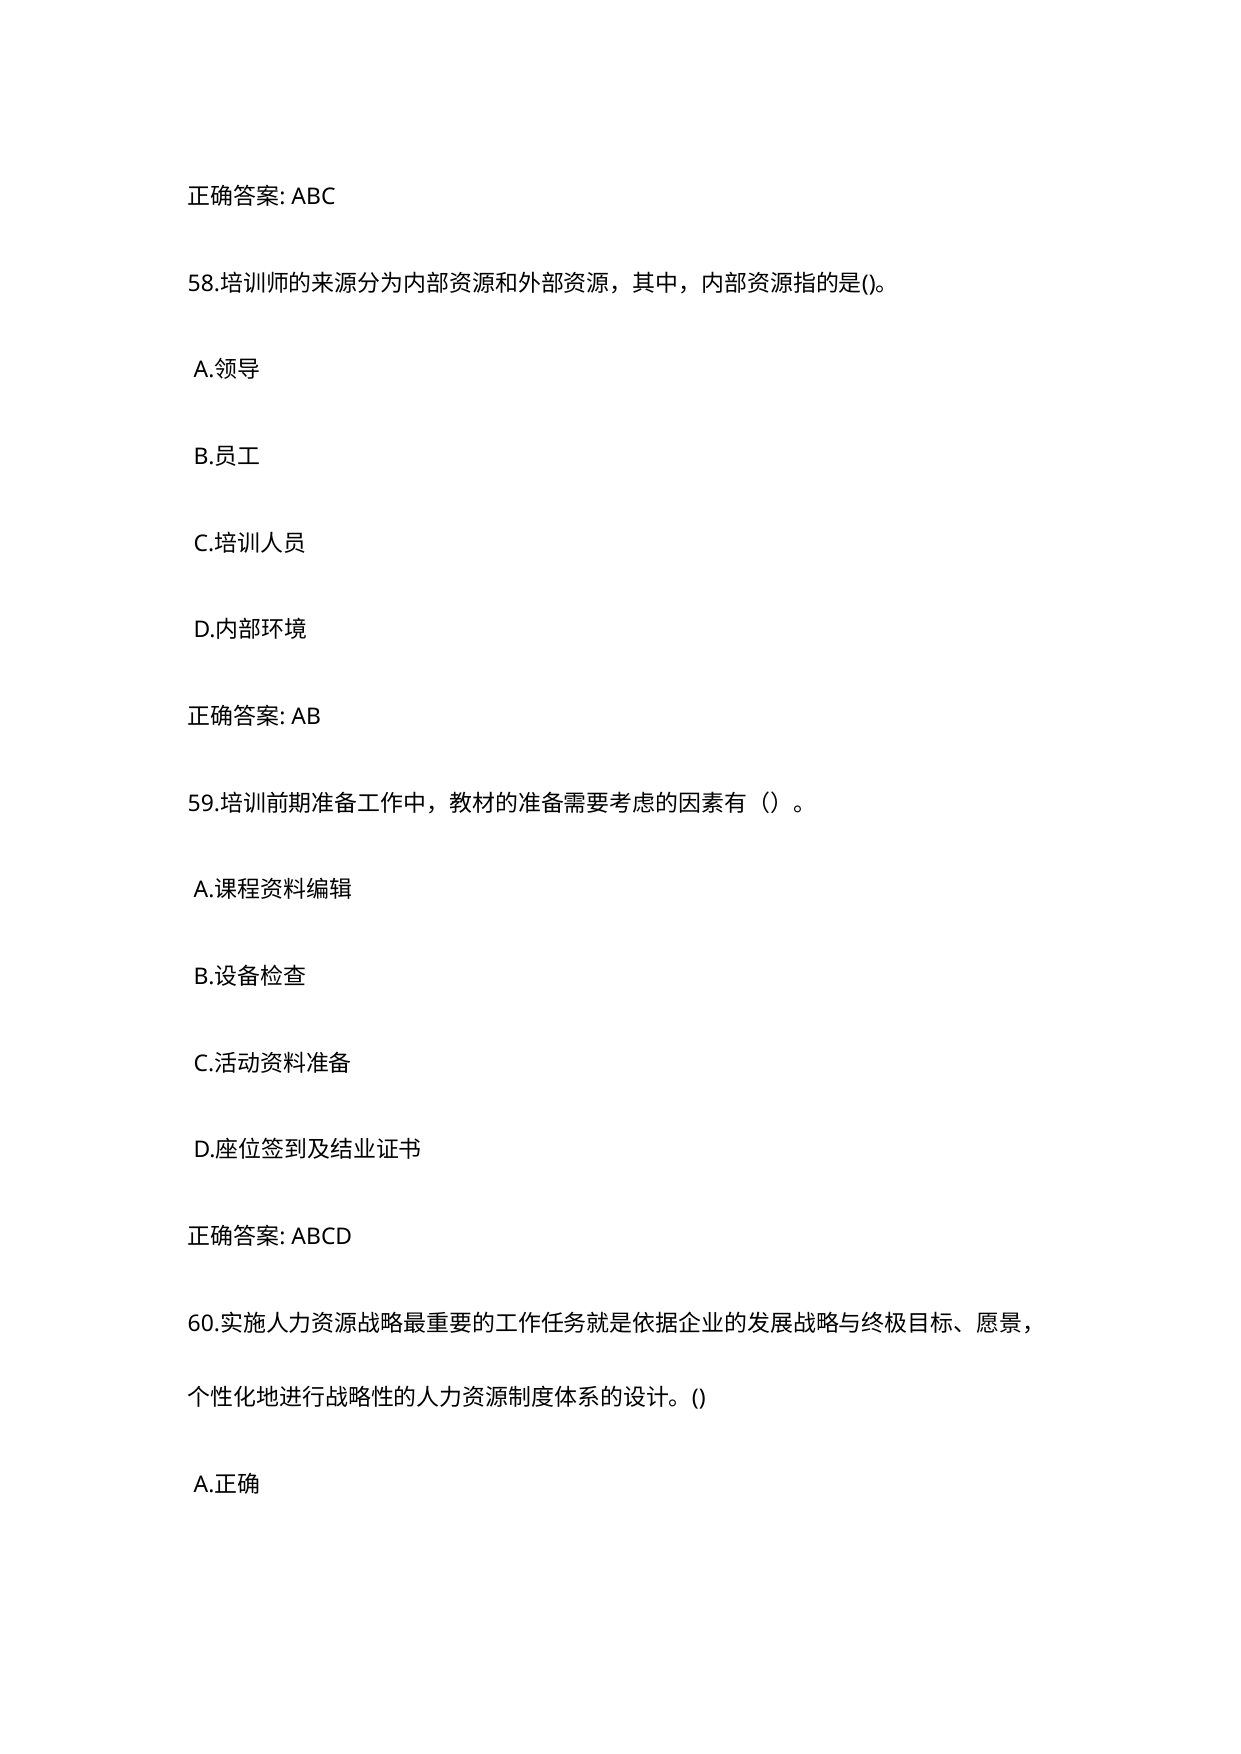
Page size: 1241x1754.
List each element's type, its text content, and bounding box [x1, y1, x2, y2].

text 59.培训前期准备工作中，教材的准备需要考虑的因素有（）。 [187, 769, 1053, 834]
text B.设备检查 [187, 942, 1053, 1007]
text 正确答案: ABC [187, 162, 1053, 227]
text C.培训人员 [187, 509, 1053, 574]
text A.领导 [187, 335, 1053, 400]
text 60.实施人力资源战略最重要的工作任务就是依据企业的发展战略与终极目标、愿景，个性化地进行战略性的人力资源制度体系的设计。() [187, 1289, 1053, 1428]
text C.活动资料准备 [187, 1029, 1053, 1094]
text D.座位签到及结业证书 [187, 1115, 1053, 1180]
text A.正确 [187, 1450, 1053, 1515]
text 58.培训师的来源分为内部资源和外部资源，其中，内部资源指的是()。 [187, 249, 1053, 314]
text 正确答案: ABCD [187, 1202, 1053, 1267]
text D.内部环境 [187, 595, 1053, 660]
text 正确答案: AB [187, 682, 1053, 747]
text A.课程资料编辑 [187, 855, 1053, 920]
text B.员工 [187, 422, 1053, 487]
